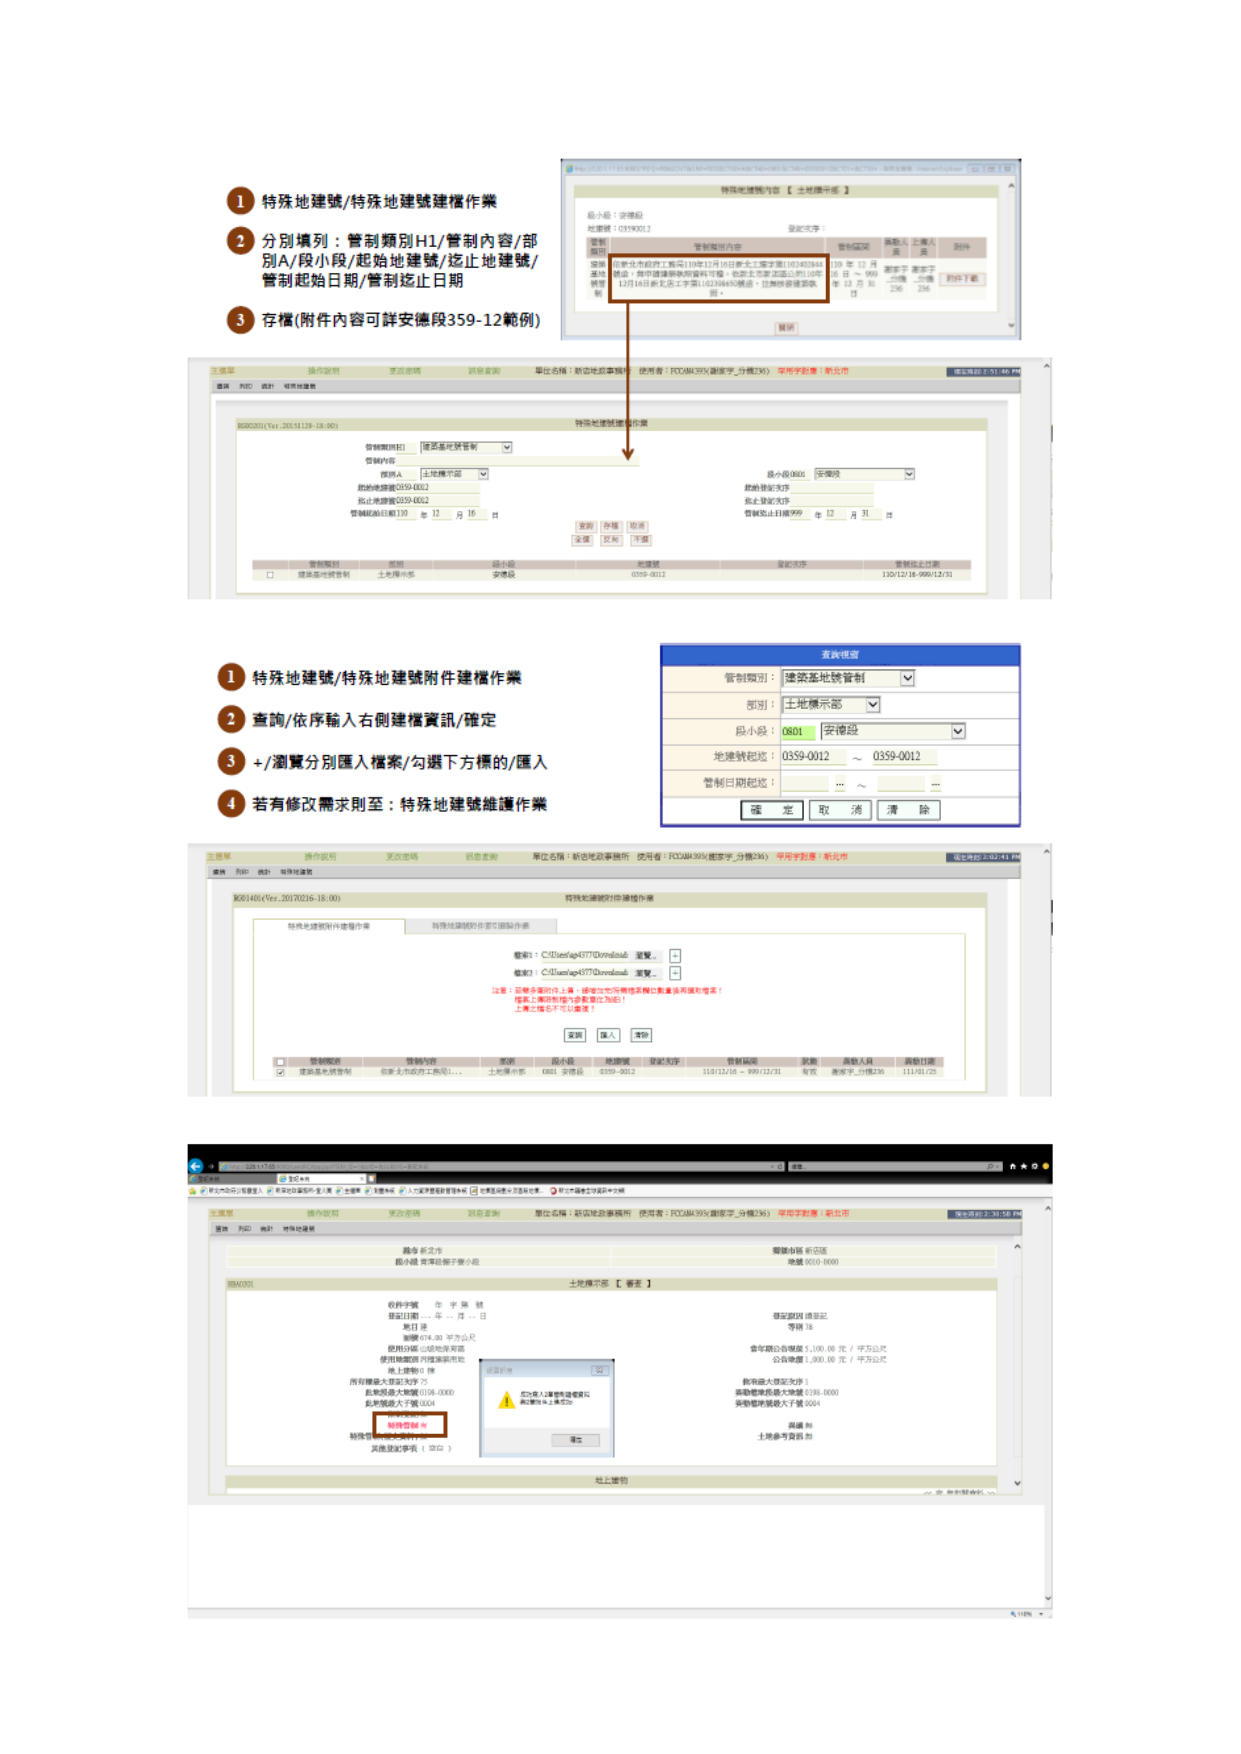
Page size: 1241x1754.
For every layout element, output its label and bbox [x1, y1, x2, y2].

picture [187, 1139, 1053, 1621]
picture [191, 1163, 200, 1170]
picture [187, 127, 1053, 610]
picture [187, 614, 1053, 1098]
